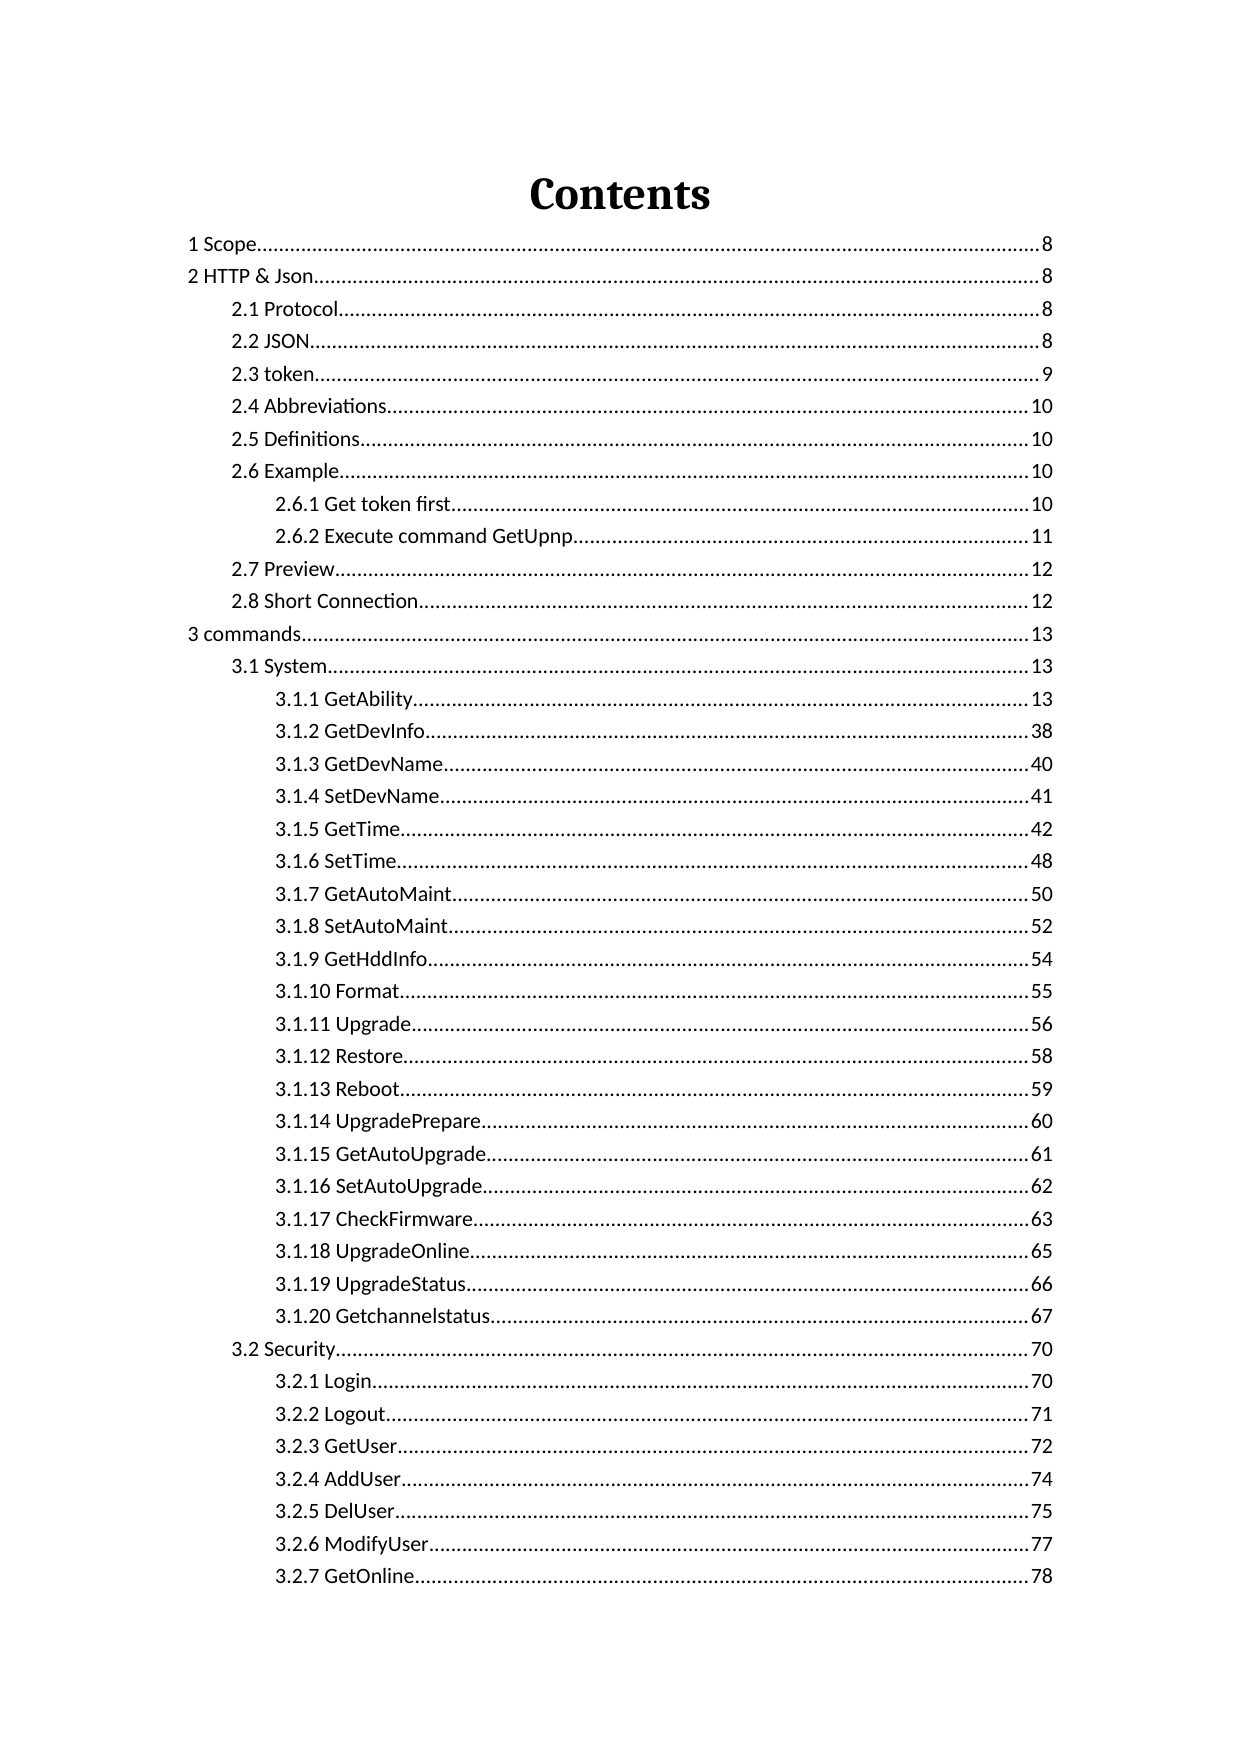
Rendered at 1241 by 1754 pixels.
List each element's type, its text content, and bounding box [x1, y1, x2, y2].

text 3.1.9 GetHddInfo 54 [275, 942, 1053, 974]
text 3.1.2 GetDevInfo 38 [275, 714, 1053, 747]
text Contents [187, 162, 1053, 227]
text 3.1.10 Format 55 [275, 974, 1053, 1007]
text 3.2.4 AddUser 74 [275, 1462, 1053, 1494]
text 3.1.3 GetDevName 40 [275, 747, 1053, 779]
text 3.1.14 UpgradePrepare 60 [275, 1104, 1053, 1137]
text 3.1.20 Getchannelstatus 67 [275, 1299, 1053, 1332]
text 2.7 Preview 12 [231, 552, 1053, 584]
text 2.4 Abbreviations 10 [231, 389, 1053, 422]
text 3.1.6 SetTime 48 [275, 844, 1053, 877]
text 3.2.5 DelUser 75 [275, 1494, 1053, 1527]
text 3.1.1 GetAbility 13 [275, 682, 1053, 714]
text 3.1.11 Upgrade 56 [275, 1007, 1053, 1039]
text 2 HTTP & Json 8 [187, 259, 1053, 292]
text 3.2.6 ModifyUser 77 [275, 1527, 1053, 1559]
text 1 Scope 8 [187, 227, 1053, 259]
text 2.6.2 Execute command GetUpnp 11 [275, 519, 1053, 552]
text 3 commands 13 [187, 617, 1053, 649]
text 3.2.3 GetUser 72 [275, 1429, 1053, 1462]
text 3.1.19 UpgradeStatus 66 [275, 1267, 1053, 1299]
text 3.1.18 UpgradeOnline 65 [275, 1234, 1053, 1267]
text 2.5 Definitions 10 [231, 422, 1053, 454]
text 2.6.1 Get token first 10 [275, 487, 1053, 519]
text 3.2 Security 70 [231, 1332, 1053, 1364]
text 3.1.13 Reboot 59 [275, 1072, 1053, 1104]
text 2.8 Short Connection 12 [231, 584, 1053, 617]
text 3.2.7 GetOnline 78 [275, 1559, 1053, 1592]
text 2.1 Protocol 8 [231, 292, 1053, 324]
text 3.1.5 GetTime 42 [275, 812, 1053, 844]
text 3.1.4 SetDevName 41 [275, 779, 1053, 812]
text 3.1.15 GetAutoUpgrade 61 [275, 1137, 1053, 1169]
text 3.2.2 Logout 71 [275, 1397, 1053, 1429]
text 3.1.16 SetAutoUpgrade 62 [275, 1169, 1053, 1202]
text 3.1.7 GetAutoMaint 50 [275, 877, 1053, 909]
text 3.1 System 13 [231, 649, 1053, 682]
text 3.1.17 CheckFirmware 63 [275, 1202, 1053, 1234]
text 2.3 token 9 [231, 357, 1053, 389]
text 3.1.12 Restore 58 [275, 1039, 1053, 1072]
text 3.1.8 SetAutoMaint 52 [275, 909, 1053, 942]
text 2.6 Example 10 [231, 454, 1053, 487]
text 3.2.1 Login 70 [275, 1364, 1053, 1397]
text 2.2 JSON 8 [231, 324, 1053, 357]
